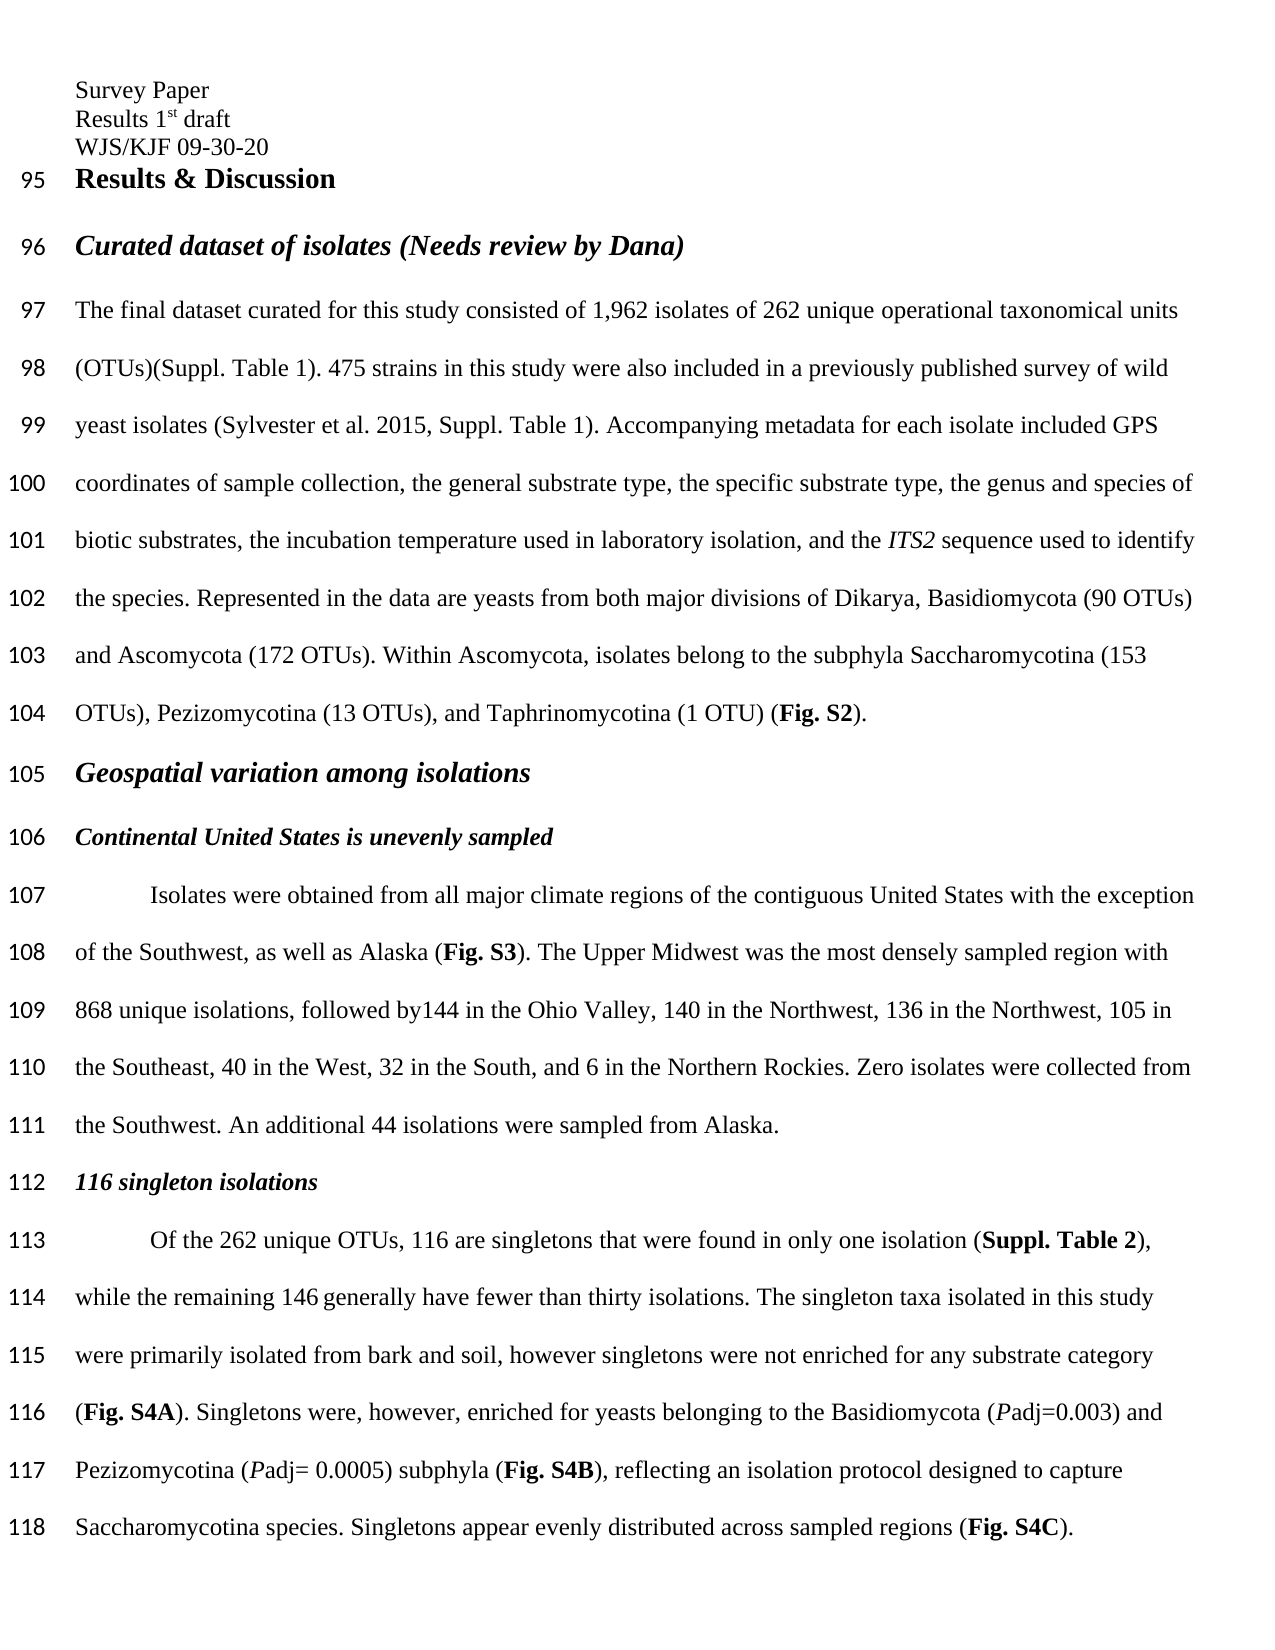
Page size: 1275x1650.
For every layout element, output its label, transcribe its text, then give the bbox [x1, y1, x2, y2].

text Of the 262 unique OTUs, 116 are singletons that were found in only one isolation (Suppl. Table 2), while the remaining 146 generally have fewer than thirty isolations. The singleton taxa isolated in this study were primarily isolated from bark and soil, however singletons were not enriched for any substrate category (Fig. S4A). Singletons were, however, enriched for yeasts belonging to the Basidiomycota (Padj=0.003) and Pezizomycotina (Padj= 0.0005) subphyla (Fig. S4B), reflecting an isolation protocol designed to capture Saccharomycotina species. Singletons appear evenly distributed across sampled regions (Fig. S4C). [75, 1225, 1200, 1541]
text 116 singleton isolations [75, 1167, 1200, 1196]
text Results & Discussion [75, 161, 1200, 195]
text Curated dataset of isolates (Needs review by Dana) [75, 228, 1200, 262]
text Geospatial variation among isolations [75, 755, 1200, 789]
text The final dataset curated for this study consisted of 1,962 isolates of 262 unique operational taxonomical units (OTUs)(Suppl. Table 1). 475 strains in this study were also included in a previously published survey of wild yeast isolates (Sylvester et al. 2015, Suppl. Table 1). Accompanying metadata for each isolate included GPS coordinates of sample collection, the general substrate type, the specific substrate type, the genus and species of biotic substrates, the incubation temperature used in laboratory isolation, and the ITS2 sequence used to identify the species. Represented in the data are yeasts from both major divisions of Dikarya, Basidiomycota (90 OTUs) and Ascomycota (172 OTUs). Within Ascomycota, isolates belong to the subphyla Saccharomycotina (153 OTUs), Pezizomycotina (13 OTUs), and Taphrinomycotina (1 OTU) (Fig. S2). [75, 295, 1200, 727]
text Continental United States is unevenly sampled [75, 822, 1200, 851]
text Isolates were obtained from all major climate regions of the contiguous United States with the exception of the Southwest, as well as Alaska (Fig. S3). The Upper Midwest was the most densely sampled region with 868 unique isolations, followed by144 in the Ohio Valley, 140 in the Northwest, 136 in the Northwest, 105 in the Southeast, 40 in the West, 32 in the South, and 6 in the Northern Rockies. Zero isolates were collected from the Southwest. An additional 44 isolations were sampled from Alaska. [75, 880, 1200, 1139]
